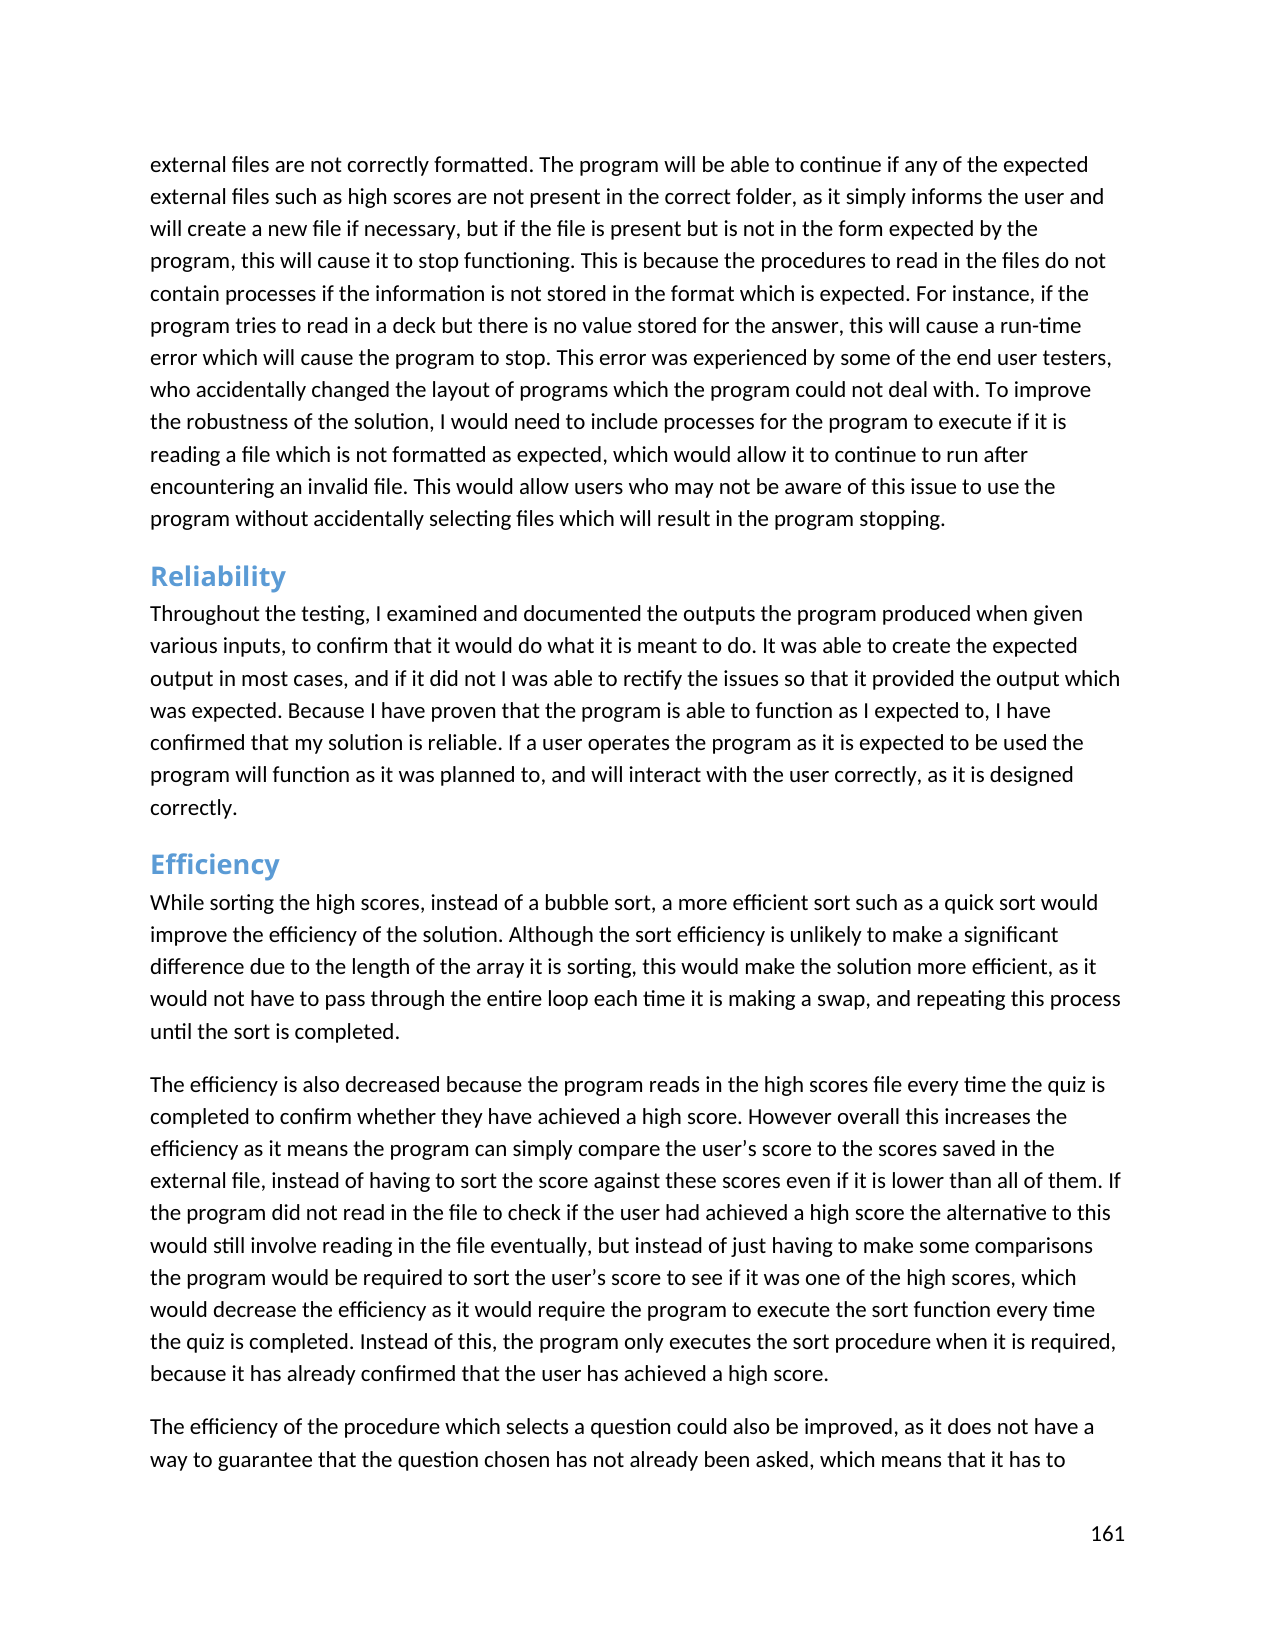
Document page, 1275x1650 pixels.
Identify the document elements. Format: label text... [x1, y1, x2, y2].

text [150, 150, 1125, 532]
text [150, 1412, 1125, 1473]
text While sorting the high scores, instead of a bubble sort, a more efficient sort such as a quick sort would improve the efficiency of the solution. Although the sort efficiency is unlikely to make a significant difference due to the length of the array it is sorting, this would make the solution more efficient, as it would not have to pass through the entire loop each time it is making a swap, and repeating this process until the sort is completed. [150, 888, 1125, 1045]
subtitle Reliability [150, 557, 1125, 594]
text Throughout the testing, I examined and documented the outputs the program produced when given various inputs, to confirm that it would do what it is meant to do. It was able to create the expected output in most cases, and if it did not I was able to rectify the issues so that it provided the output which was expected. Because I have proven that the program is able to function as I expected to, I have confirmed that my solution is reliable. If a user operates the program as it is expected to be used the program will function as it was planned to, and will interact with the user correctly, as it is designed correctly. [150, 599, 1125, 821]
text The efficiency is also decreased because the program reads in the high scores file every time the quiz is completed to confirm whether they have achieved a high score. However overall this increases the efficiency as it means the program can simply compare the user’s score to the scores saved in the external file, instead of having to sort the score against these scores even if it is lower than all of them. If the program did not read in the file to check if the user had achieved a high score the alternative to this would still involve reading in the file eventually, but instead of just having to make some comparisons the program would be required to sort the user’s score to see if it was one of the high scores, which would decrease the efficiency as it would require the program to execute the sort function every time the quiz is completed. Instead of this, the program only executes the sort procedure when it is required, because it has already confirmed that the user has achieved a high score. [150, 1070, 1125, 1387]
subtitle Efficiency [150, 846, 1125, 882]
